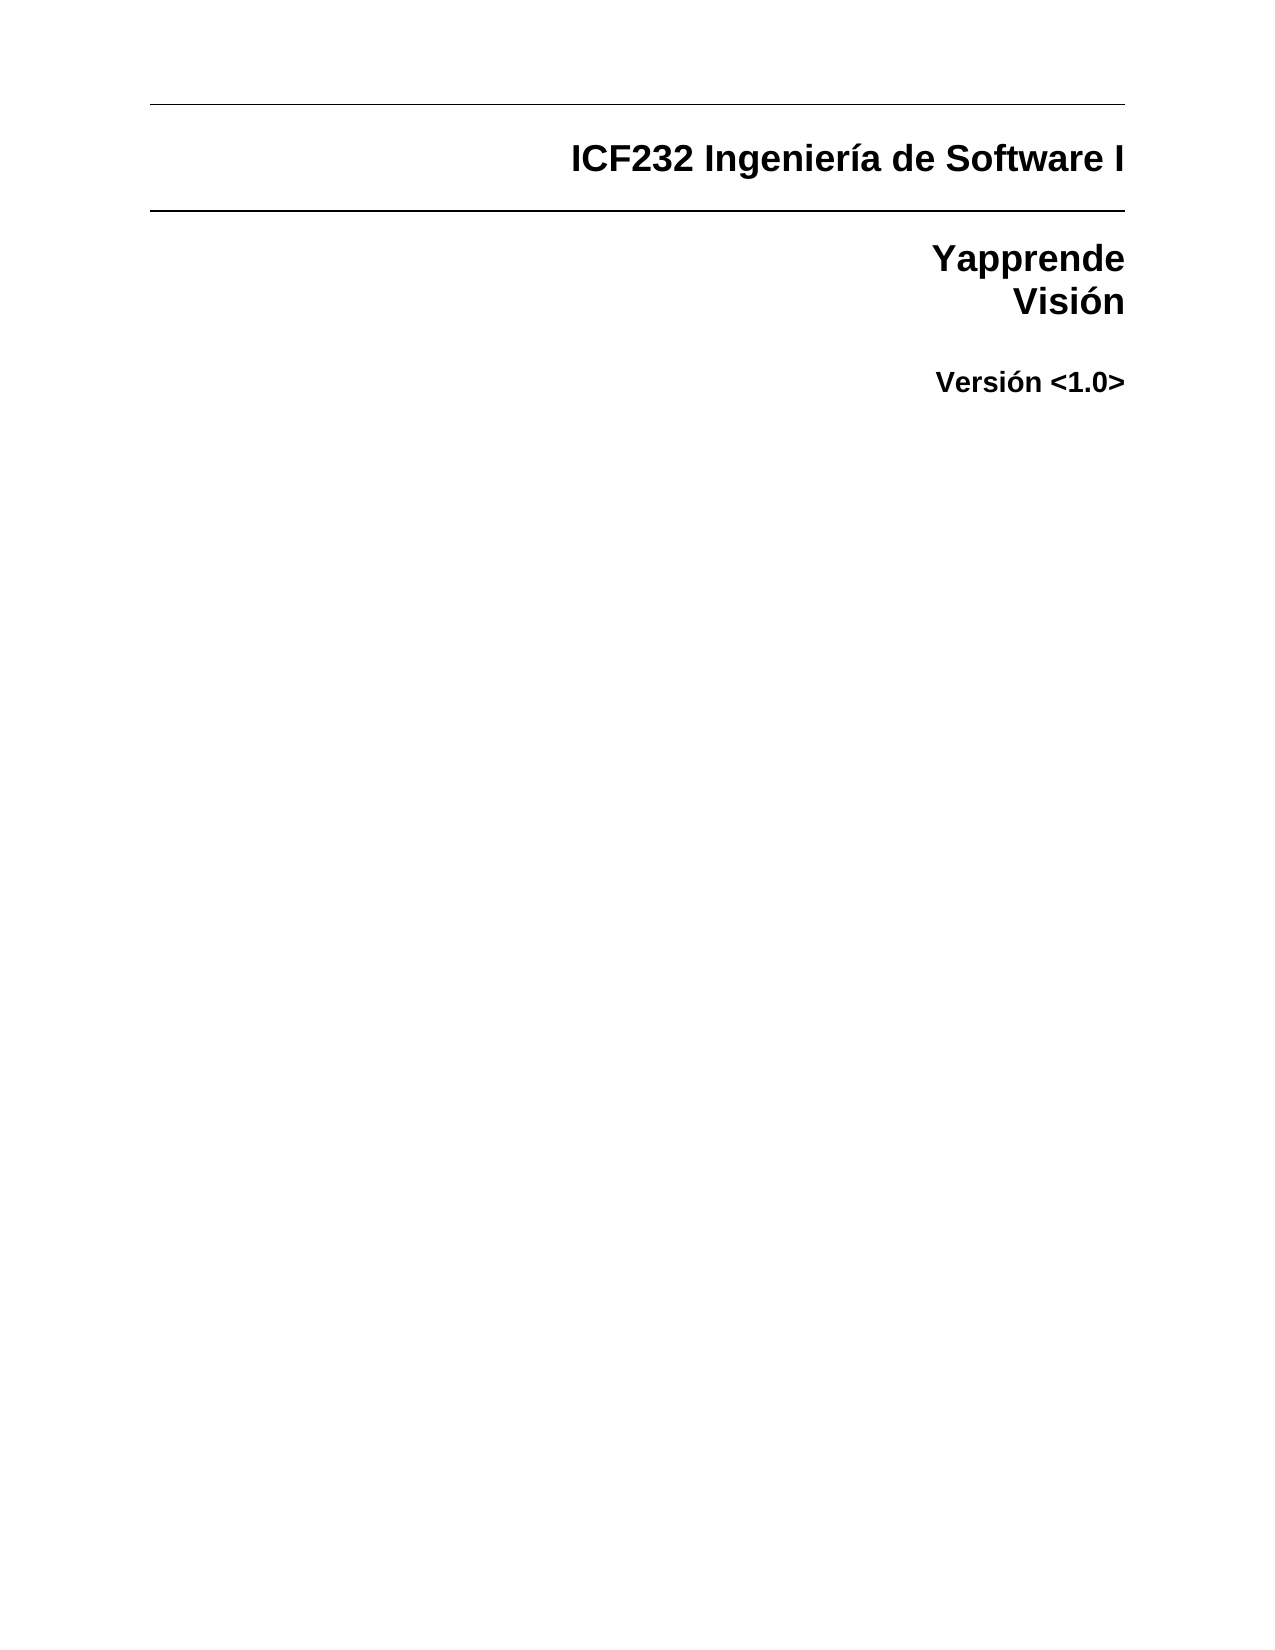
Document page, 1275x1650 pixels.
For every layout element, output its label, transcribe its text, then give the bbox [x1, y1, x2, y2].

title Visión [150, 279, 1125, 322]
title Yapprende [150, 236, 1125, 279]
title Versión <1.0> [150, 365, 1125, 399]
